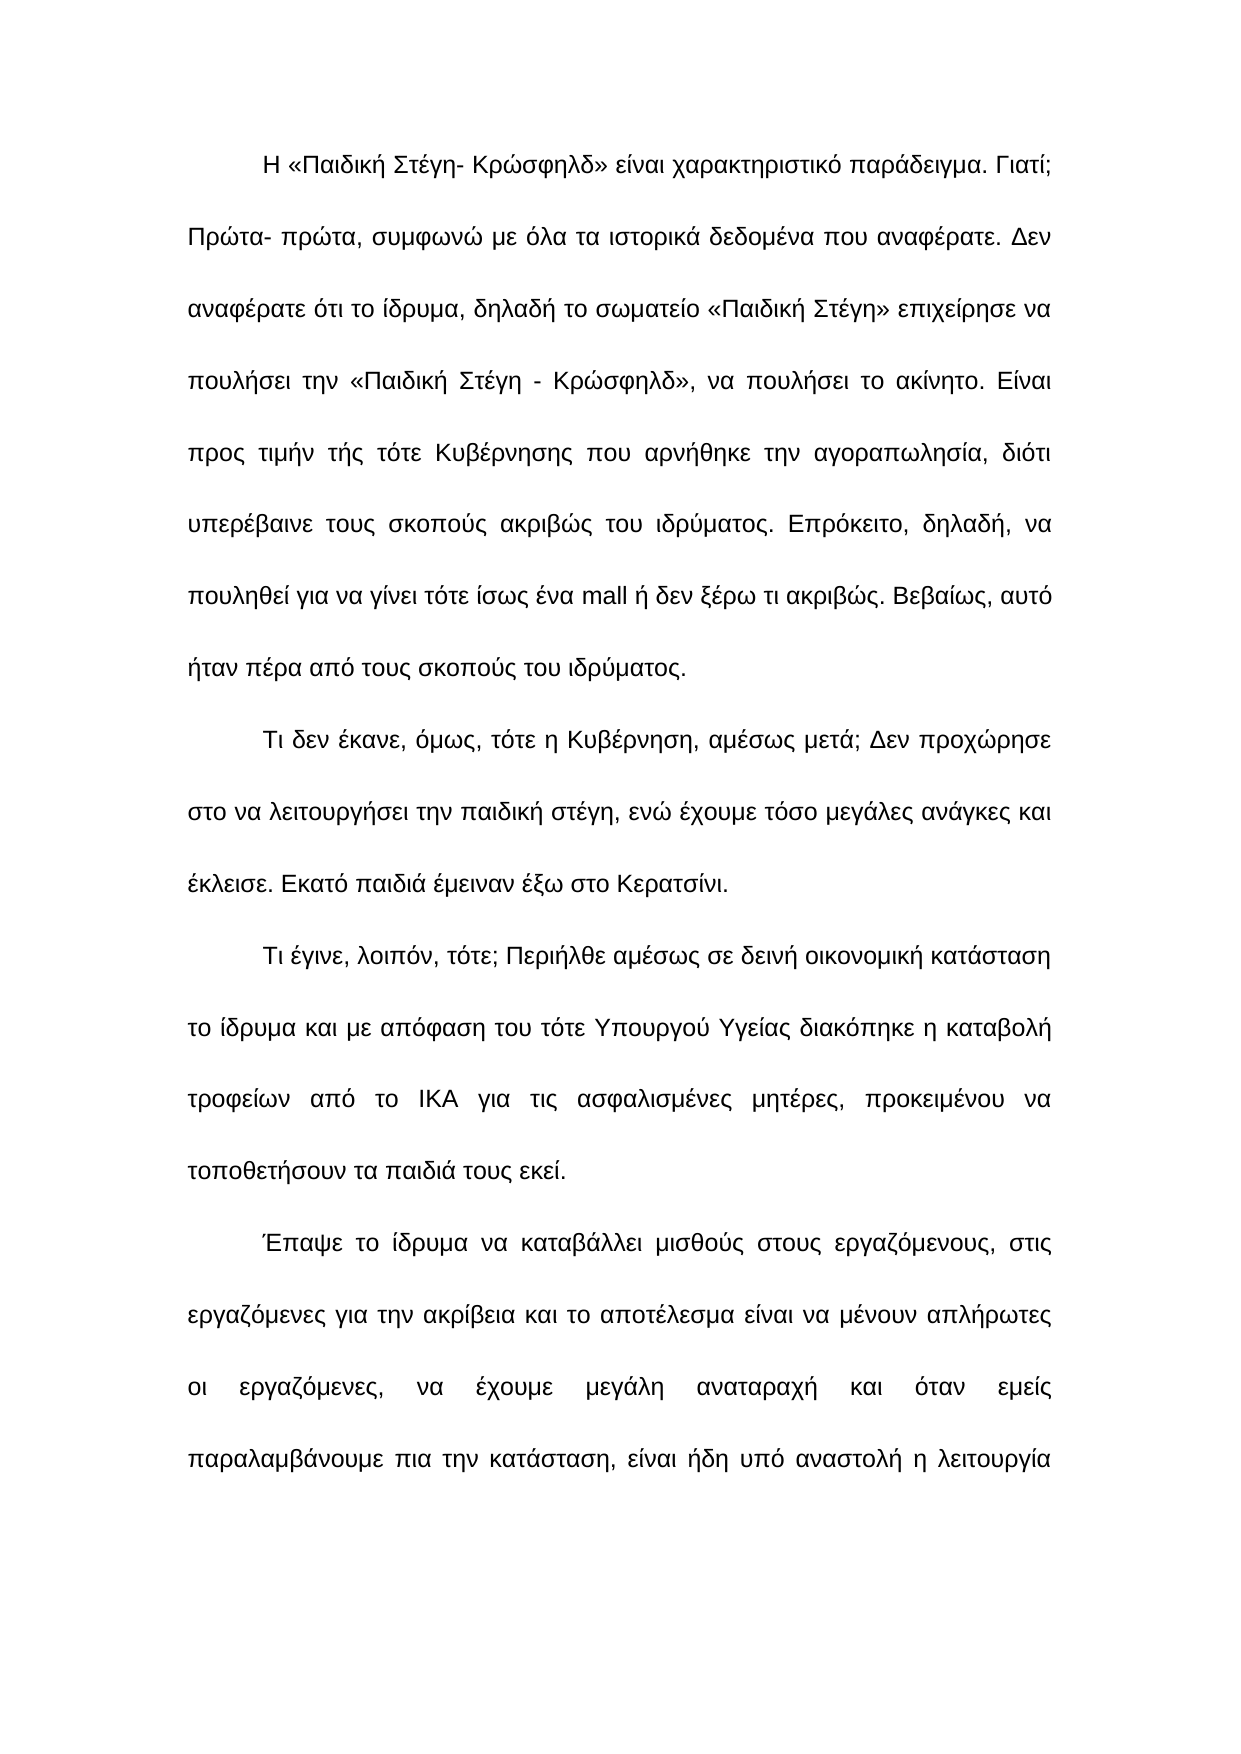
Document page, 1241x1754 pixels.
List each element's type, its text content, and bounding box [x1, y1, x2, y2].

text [187, 1228, 1053, 1472]
text Η «Παιδική Στέγη- Κρώσφηλδ» είναι χαρακτηριστικό παράδειγμα. Γιατί; Πρώτα- πρώτα, συμφωνώ με όλα τα ιστορικά δεδομένα που αναφέρατε. Δεν αναφέρατε ότι το ίδρυμα, δηλαδή το σωματείο «Παιδική Στέγη» επιχείρησε να πουλήσει την «Παιδική Στέγη - Κρώσφηλδ», να πουλήσει το ακίνητο. Είναι προς τιμήν τής τότε Κυβέρνησης που αρνήθηκε την αγοραπωλησία, διότι υπερέβαινε τους σκοπούς ακριβώς του ιδρύματος. Επρόκειτο, δηλαδή, να πουληθεί για να γίνει τότε ίσως ένα mall ή δεν ξέρω τι ακριβώς. Βεβαίως, αυτό ήταν πέρα από τους σκοπούς του ιδρύματος. [187, 150, 1053, 682]
text Τι δεν έκανε, όμως, τότε η Κυβέρνηση, αμέσως μετά; Δεν προχώρησε στο να λειτουργήσει την παιδική στέγη, ενώ έχουμε τόσο μεγάλες ανάγκες και έκλεισε. Εκατό παιδιά έμειναν έξω στο Κερατσίνι. [187, 725, 1053, 897]
text Τι έγινε, λοιπόν, τότε; Περιήλθε αμέσως σε δεινή οικονομική κατάσταση το ίδρυμα και με απόφαση του τότε Υπουργού Υγείας διακόπηκε η καταβολή τροφείων από το ΙΚΑ για τις ασφαλισμένες μητέρες, προκειμένου να τοποθετήσουν τα παιδιά τους εκεί. [187, 941, 1053, 1185]
